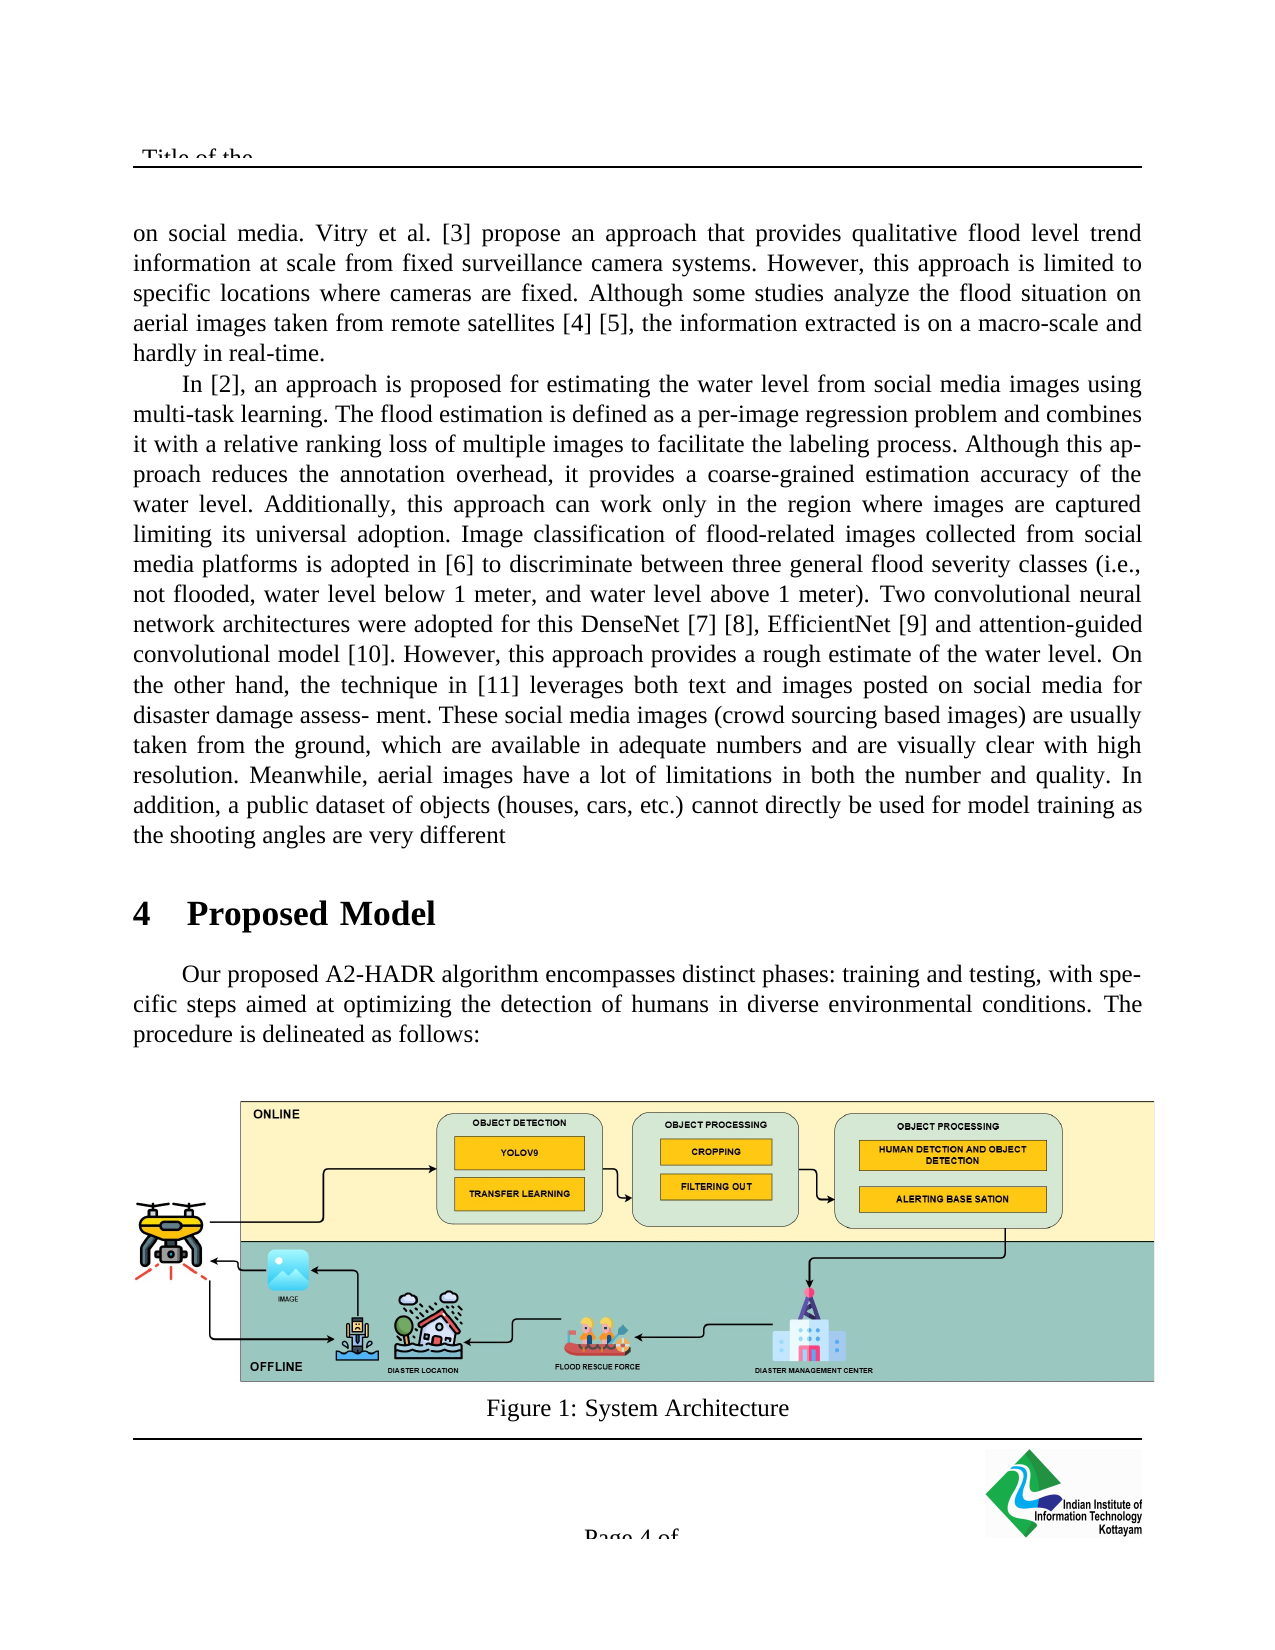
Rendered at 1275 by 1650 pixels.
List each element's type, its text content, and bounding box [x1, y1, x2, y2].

picture [134, 1101, 1155, 1382]
text Our proposed A2-HADR algorithm encompasses distinct phases: training and testing, with spe- cific steps aimed at optimizing the detection of humans in diverse environmental conditions. The procedure is delineated as follows: [133, 959, 1142, 1048]
subtitle Proposed Model [133, 892, 1187, 933]
picture [985, 1449, 1143, 1538]
text Figure 1: System Architecture [424, 1382, 851, 1422]
text on social media. Vitry et al. [3] propose an approach that provides qualitative flood level trend information at scale from fixed surveillance camera systems. However, this approach is limited to specific locations where cameras are fixed. Although some studies analyze the flood situation on aerial images taken from remote satellites [4] [5], the information extracted is on a macro-scale and hardly in real-time. [133, 218, 1142, 367]
text In [2], an approach is proposed for estimating the water level from social media images using multi-task learning. The flood estimation is defined as a per-image regression problem and combines it with a relative ranking loss of multiple images to facilitate the labeling process. Although this ap- proach reduces the annotation overhead, it provides a coarse-grained estimation accuracy of the water level. Additionally, this approach can work only in the region where images are captured limiting its universal adoption. Image classification of flood-related images collected from social media platforms is adopted in [6] to discriminate between three general flood severity classes (i.e., not flooded, water level below 1 meter, and water level above 1 meter). Two convolutional neural network architectures were adopted for this DenseNet [7] [8], EfficientNet [9] and attention-guided convolutional model [10]. However, this approach provides a rough estimate of the water level. On the other hand, the technique in [11] leverages both text and images posted on social media for disaster damage assess- ment. These social media images (crowd sourcing based images) are usually taken from the ground, which are available in adequate numbers and are visually clear with high resolution. Meanwhile, aerial images have a lot of limitations in both the number and quality. In addition, a public dataset of objects (houses, cars, etc.) cannot directly be used for model training as the shooting angles are very different [133, 369, 1142, 849]
